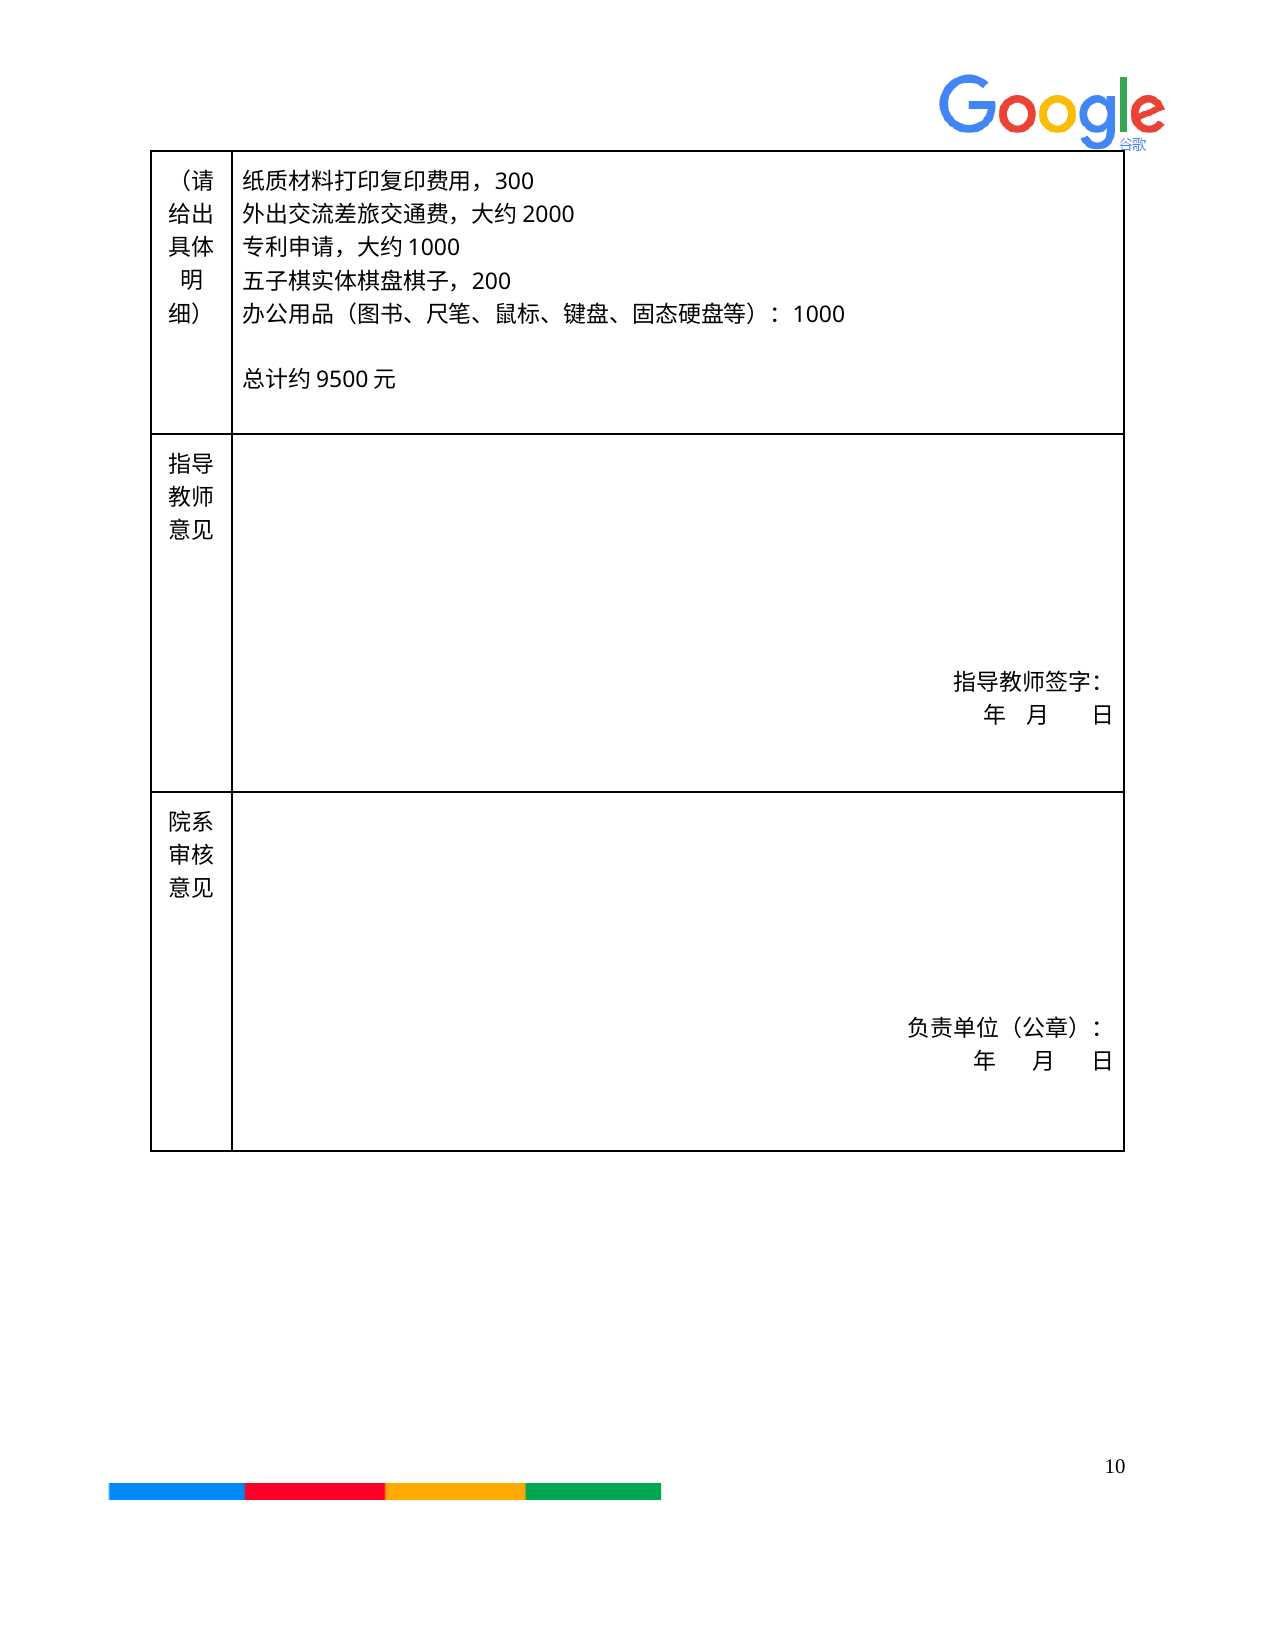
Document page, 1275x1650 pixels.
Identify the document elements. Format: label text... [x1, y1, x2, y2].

table_cell 指导教师意见 [152, 435, 231, 791]
table_cell 经费使用规划（请给出具体明细） [152, 152, 231, 433]
table_cell 院系审核意见 [152, 793, 231, 1149]
table_cell 工业相机+镜头+支架，大约4000 3d打印耗材，大约1000 纸质材料打印复印费用，300 外出交流差旅交通费，大约2000 专利申请，大约1000 五子棋实体棋盘棋子，200 办公用品（图书、尺笔、鼠标、键盘、固态硬盘等）：1000 总计约9500元 [233, 152, 1123, 433]
picture [938, 73, 1167, 154]
table_cell 指导教师签字： 年 月 日 [233, 435, 1123, 791]
picture [105, 1483, 662, 1500]
table_cell 负责单位（公章）： 年 月 日 [233, 793, 1123, 1149]
